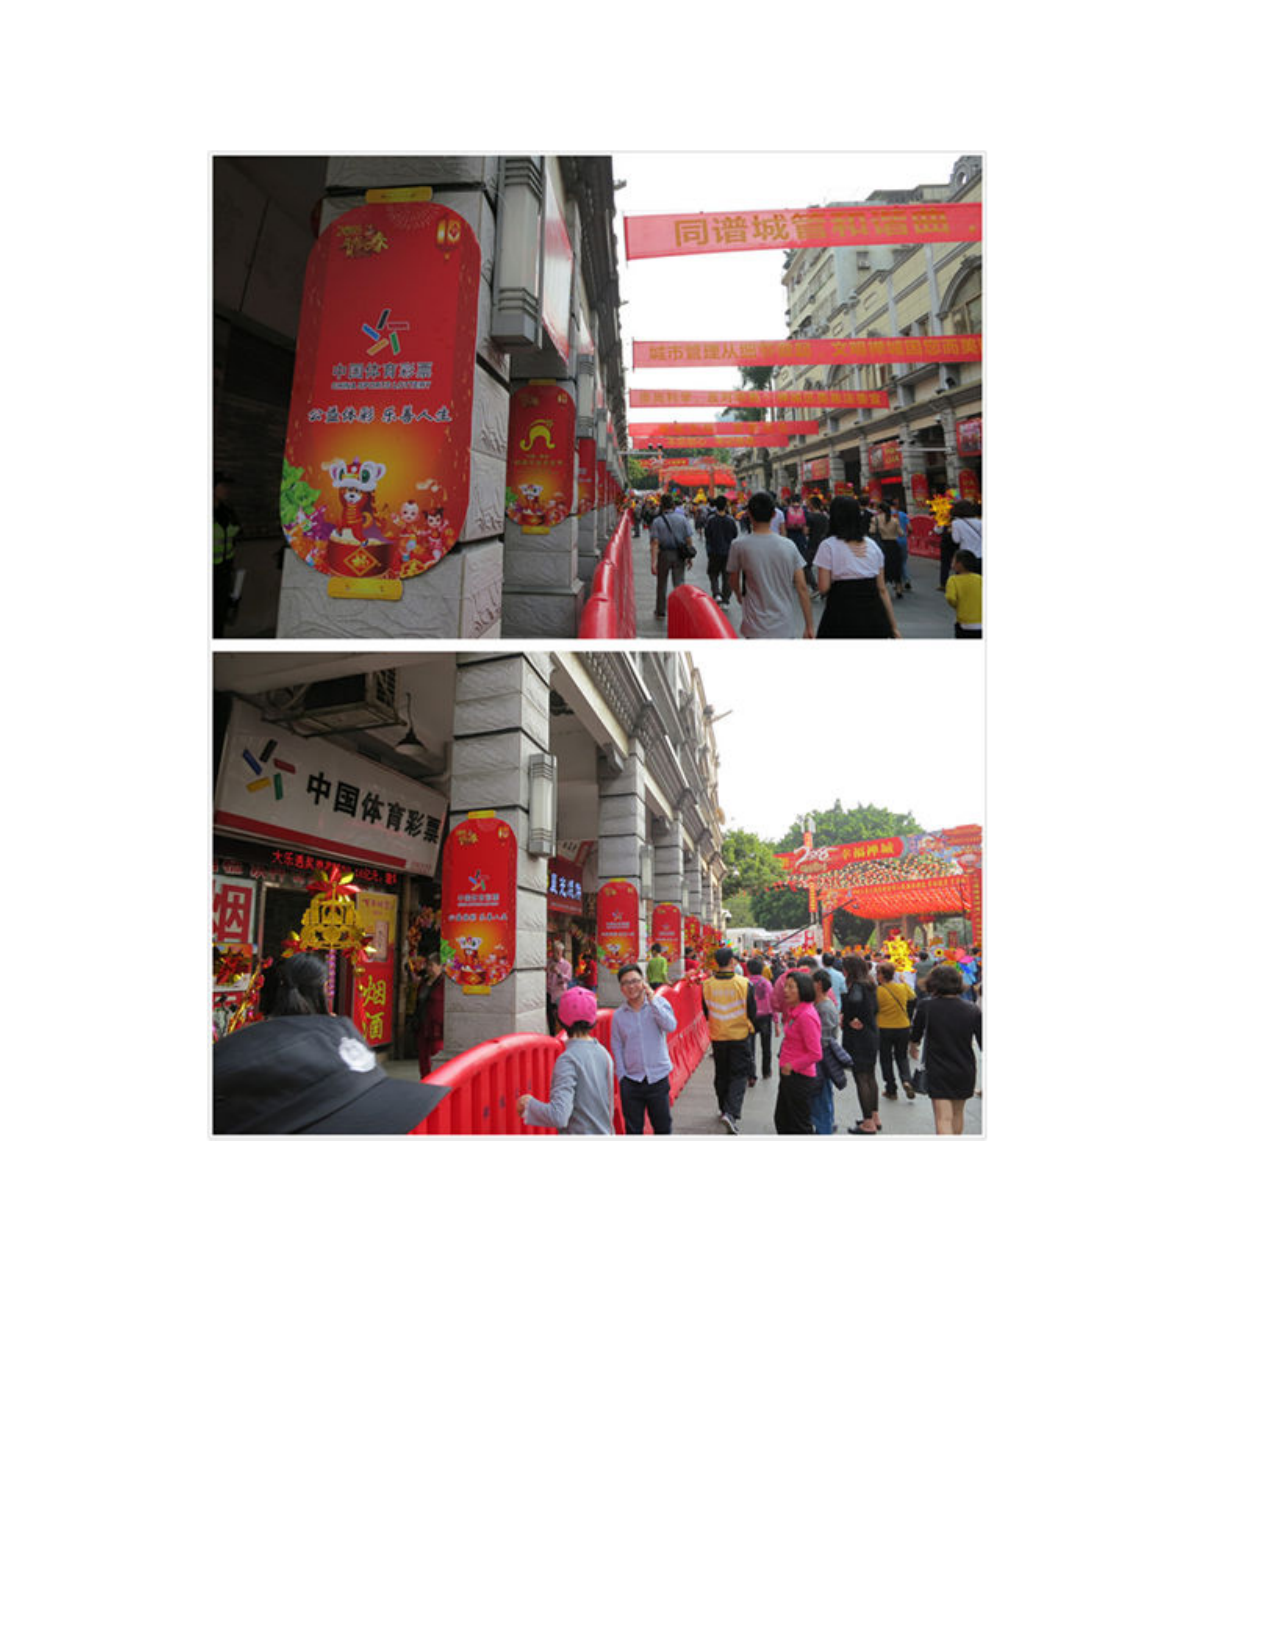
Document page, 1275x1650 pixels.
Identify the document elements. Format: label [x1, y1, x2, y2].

picture [206, 150, 988, 1141]
